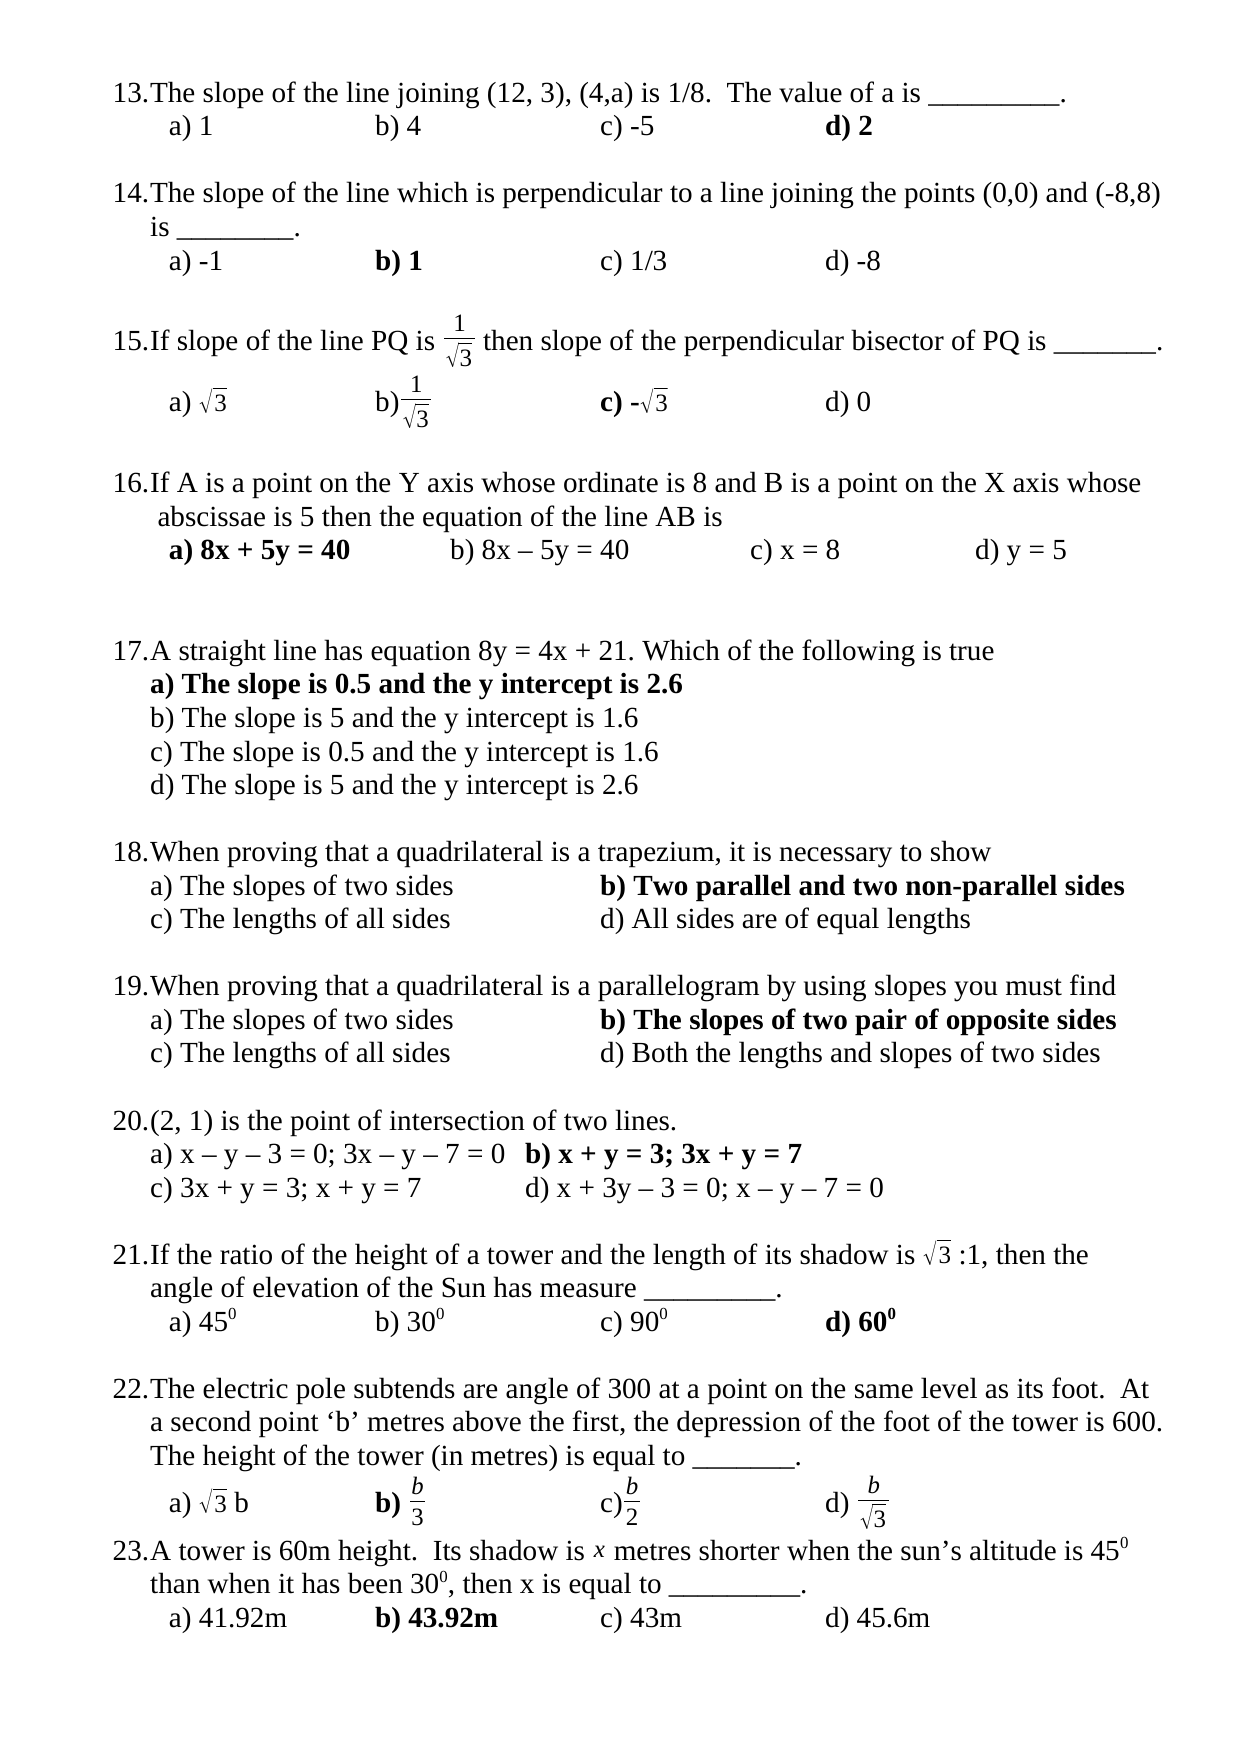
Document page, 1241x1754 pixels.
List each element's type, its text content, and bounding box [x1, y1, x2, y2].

list The slope of the line which is perpendicular to a line joining the points (0,0) and (-8,8) [112, 176, 1165, 209]
text c) The lengths of all sides d) All sides are of equal lengths [75, 901, 1165, 935]
list (2, 1) is the point of intersection of two lines. [112, 1103, 1165, 1136]
list When proving that a quadrilateral is a parallelogram by using slopes you must find [112, 968, 1165, 1002]
text is ________. [112, 209, 1165, 243]
text c) The slope is 0.5 and the y intercept is 1.6 [75, 734, 1165, 767]
text a) 1 b) 4 c) -5 d) 2 [75, 108, 1165, 142]
text The height of the tower (in metres) is equal to _______. [75, 1438, 1165, 1472]
list The electric pole subtends are angle of 300 at a point on the same level as its foot. At [112, 1371, 1165, 1404]
text than when it has been 300, then x is equal to _________. [112, 1566, 1165, 1600]
text c) 3x + y = 3; x + y = 7 d) x + 3y – 3 = 0; x – y – 7 = 0 [75, 1170, 1165, 1203]
text a) The slopes of two sides b) Two parallel and two non-parallel sides [75, 868, 1165, 901]
text a) x – y – 3 = 0; 3x – y – 7 = 0 b) x + y = 3; 3x + y = 7 [75, 1136, 1165, 1170]
text a) The slope is 0.5 and the y intercept is 2.6 [75, 667, 1165, 700]
list The slope of the line joining (12, 3), (4,a) is 1/8. The value of a is _________. [112, 75, 1165, 108]
list A tower is 60m height. Its shadow is metres shorter when the sun’s altitude is 450 [112, 1533, 1165, 1566]
text b) The slope is 5 and the y intercept is 1.6 [75, 700, 1165, 734]
text d) The slope is 5 and the y intercept is 2.6 [75, 767, 1165, 801]
text a) The slopes of two sides b) The slopes of two pair of opposite sides [75, 1002, 1165, 1036]
text a) b) c) - d) 0 [75, 371, 1165, 432]
text a) 41.92m b) 43.92m c) 43m d) 45.6m [75, 1600, 1165, 1633]
list If slope of the line PQ is then slope of the perpendicular bisector of PQ is _______. [112, 310, 1165, 371]
text abscissae is 5 then the equation of the line AB is [112, 499, 1165, 532]
text a second point ‘b’ metres above the first, the depression of the foot of the tower is 600. [112, 1404, 1165, 1438]
list If A is a point on the Y axis whose ordinate is 8 and B is a point on the X axis whose [112, 465, 1165, 499]
list When proving that a quadrilateral is a trapezium, it is necessary to show [112, 834, 1165, 868]
text angle of elevation of the Sun has measure _________. [112, 1270, 1165, 1304]
text a) 450 b) 300 c) 900 d) 600 [75, 1304, 1165, 1337]
text a) -1 b) 1 c) 1/3 d) -8 [75, 243, 1165, 276]
text c) The lengths of all sides d) Both the lengths and slopes of two sides [75, 1036, 1165, 1069]
text a) 8x + 5y = 40 b) 8x – 5y = 40 c) x = 8 d) y = 5 [75, 532, 1165, 566]
text a) b b) c) d) [75, 1472, 1165, 1533]
list If the ratio of the height of a tower and the length of its shadow is :1, then the [112, 1237, 1165, 1270]
list A straight line has equation 8y = 4x + 21. Which of the following is true [112, 633, 1165, 667]
